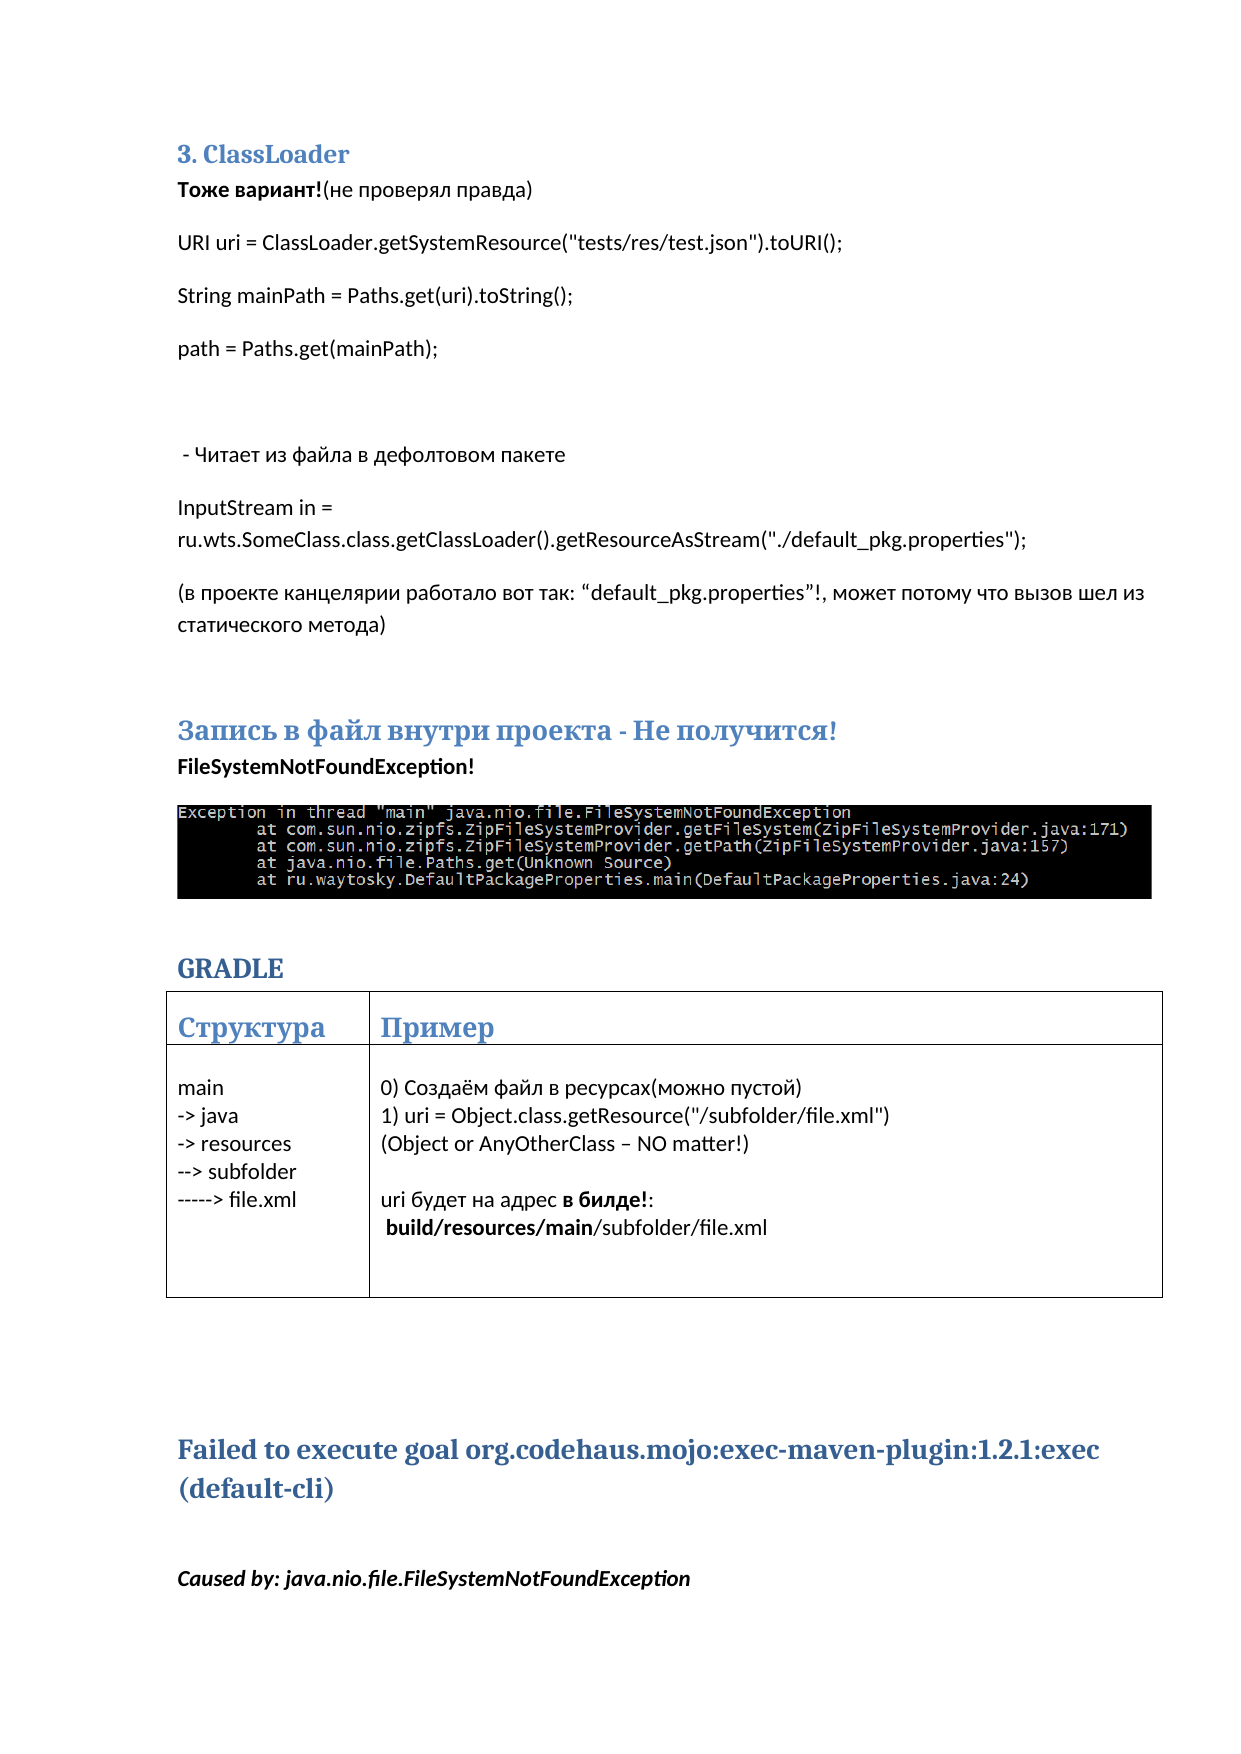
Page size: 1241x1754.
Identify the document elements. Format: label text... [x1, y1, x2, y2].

text path = Paths.get(mainPath); [177, 334, 1152, 362]
subtitle Запись в файл внутри проекта - Не получится! [177, 716, 1152, 747]
table_cell main -> java -> resources --> subfolder -----> file.xml [167, 1045, 369, 1297]
text (в проекте канцелярии работало вот так: “default_pkg.properties”!, может потому что вызов шел из статического метода) [177, 578, 1152, 638]
subtitle GRADLE [177, 952, 1152, 986]
table_header Структура [167, 992, 369, 1044]
text String mainPath = Paths.get(uri).toString(); [177, 281, 1152, 309]
table_header Пример [370, 992, 1162, 1044]
text URI uri = ClassLoader.getSystemResource("tests/res/test.json").toURI(); [177, 228, 1152, 256]
text Тоже вариант!(не проверял правда) [177, 175, 1152, 203]
text FileSystemNotFoundException! [177, 752, 1152, 780]
text Caused by: java.nio.file.FileSystemNotFoundException [177, 1564, 1152, 1592]
text - Читает из файла в дефолтовом пакете [177, 440, 1152, 468]
subtitle 3. ClassLoader [177, 139, 1152, 170]
subtitle Failed to execute goal org.codehaus.mojo:exec-maven-plugin:1.2.1:exec (default-cli) [177, 1433, 1152, 1506]
text InputStream in = ru.wts.SomeClass.class.getClassLoader().getResourceAsStream("./default_pkg.properties"); [177, 493, 1152, 553]
table_cell 0) Создаём файл в ресурсах(можно пустой) 1) uri = Object.class.getResource("/subfolder/file.xml") (Object or AnyOtherClass – NO matter!) uri будет на адрес в билде!: build/resources/main/subfolder/file.xml [370, 1045, 1162, 1297]
picture [177, 805, 1152, 899]
